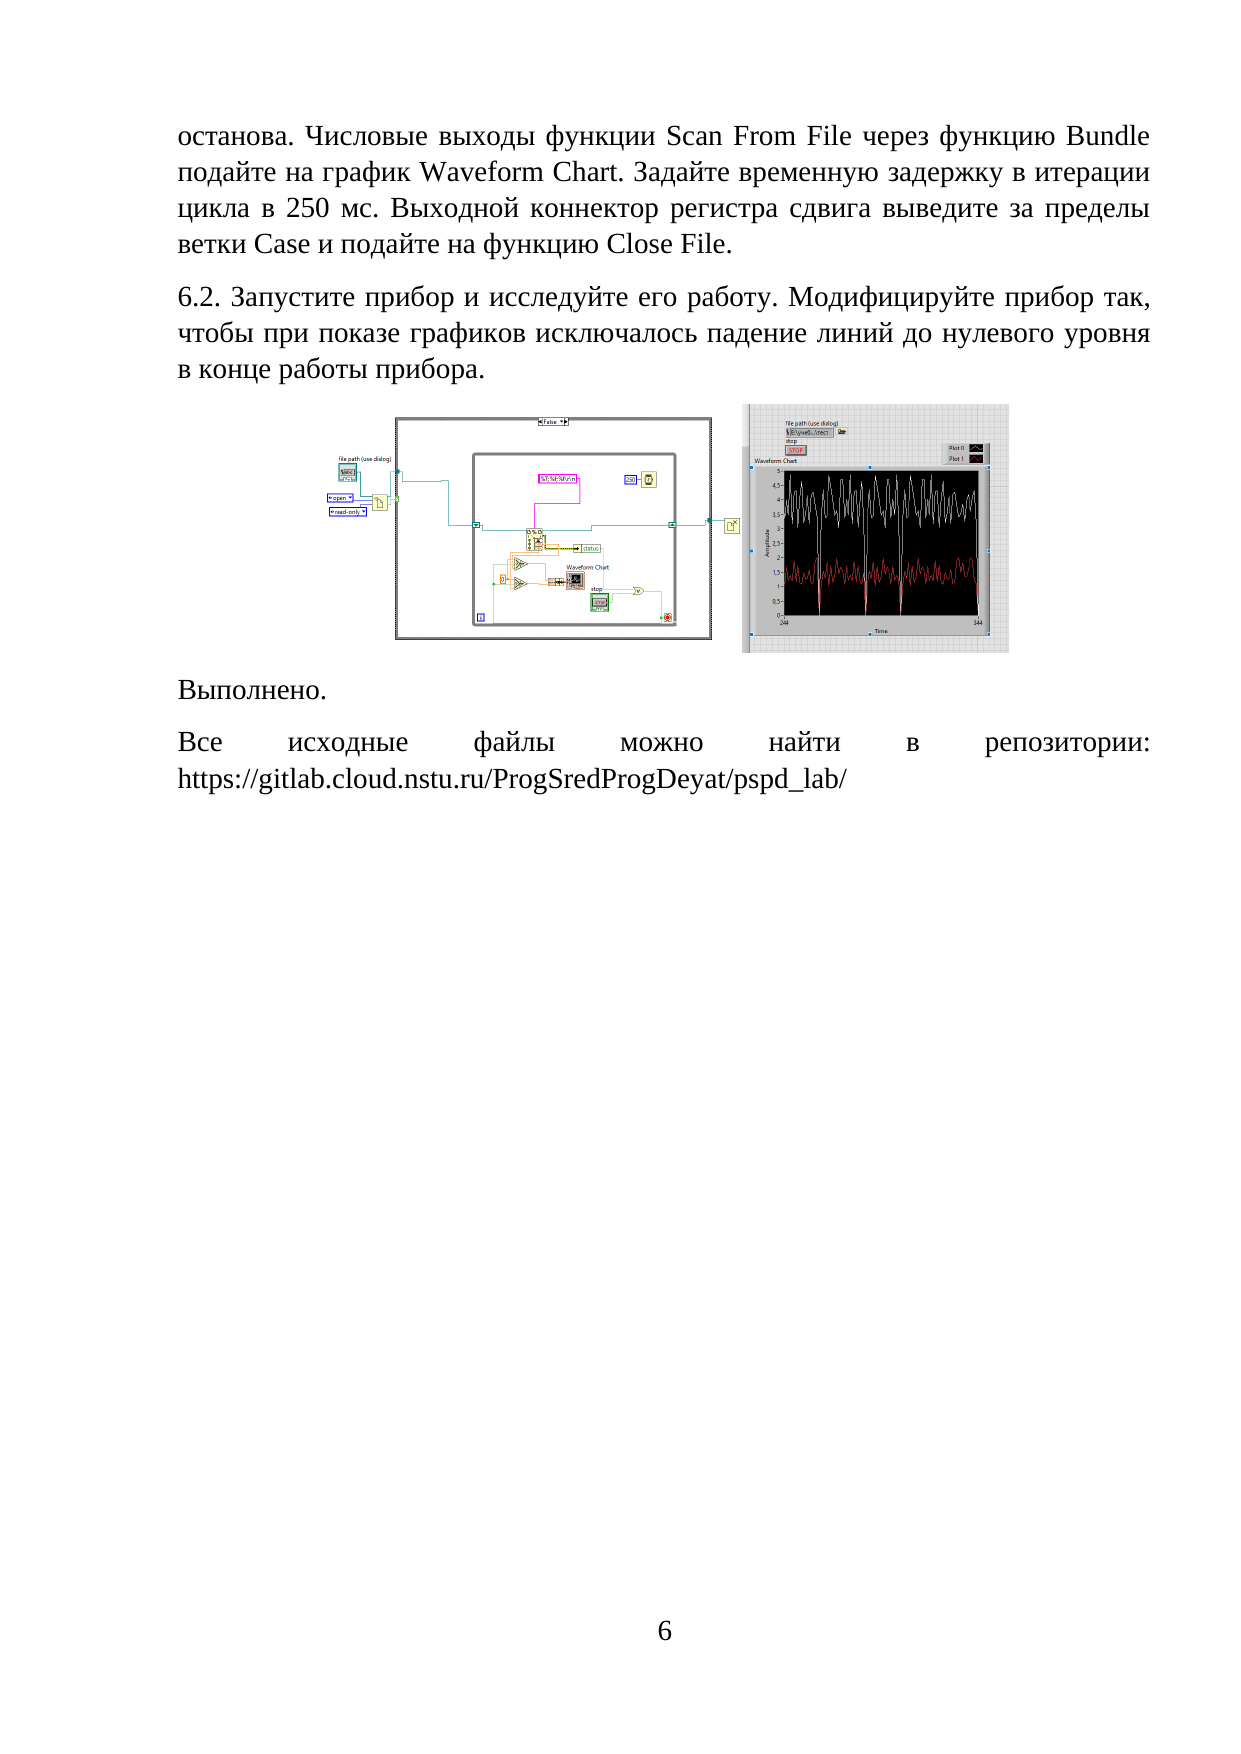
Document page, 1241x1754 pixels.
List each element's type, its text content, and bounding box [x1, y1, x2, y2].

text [177, 118, 1152, 260]
text Выполнено. [177, 672, 1152, 705]
picture [319, 404, 1010, 653]
text 6.2. Запустите прибор и исследуйте его работу. Модифицируйте прибор так, чтобы при показе графиков исключалось падение линий до нулевого уровня в конце работы прибора. [177, 279, 1152, 385]
text Все исходные файлы можно найти в репозитории: https://gitlab.cloud.nstu.ru/ProgSredProgDeyat/pspd_lab/ [177, 724, 1152, 794]
